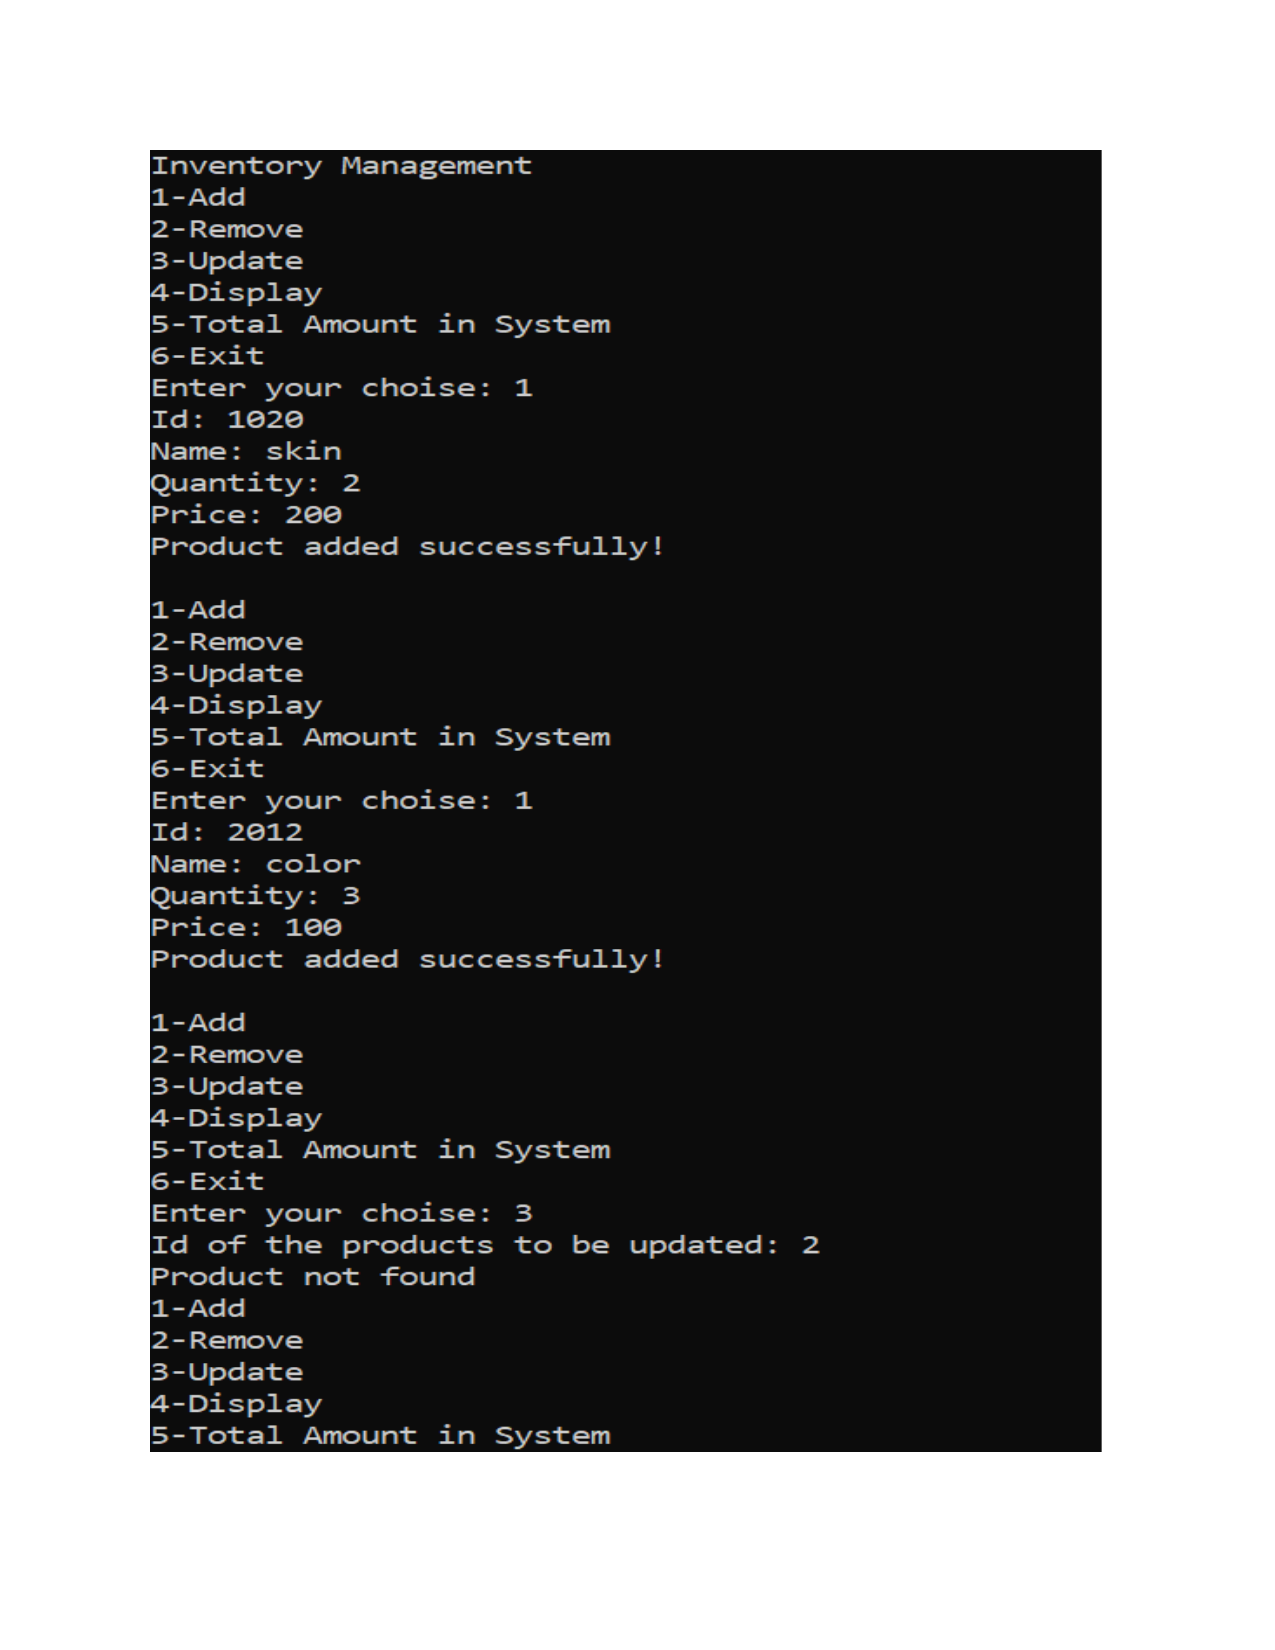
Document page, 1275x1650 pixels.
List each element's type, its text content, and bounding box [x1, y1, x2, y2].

picture [150, 150, 1102, 1452]
